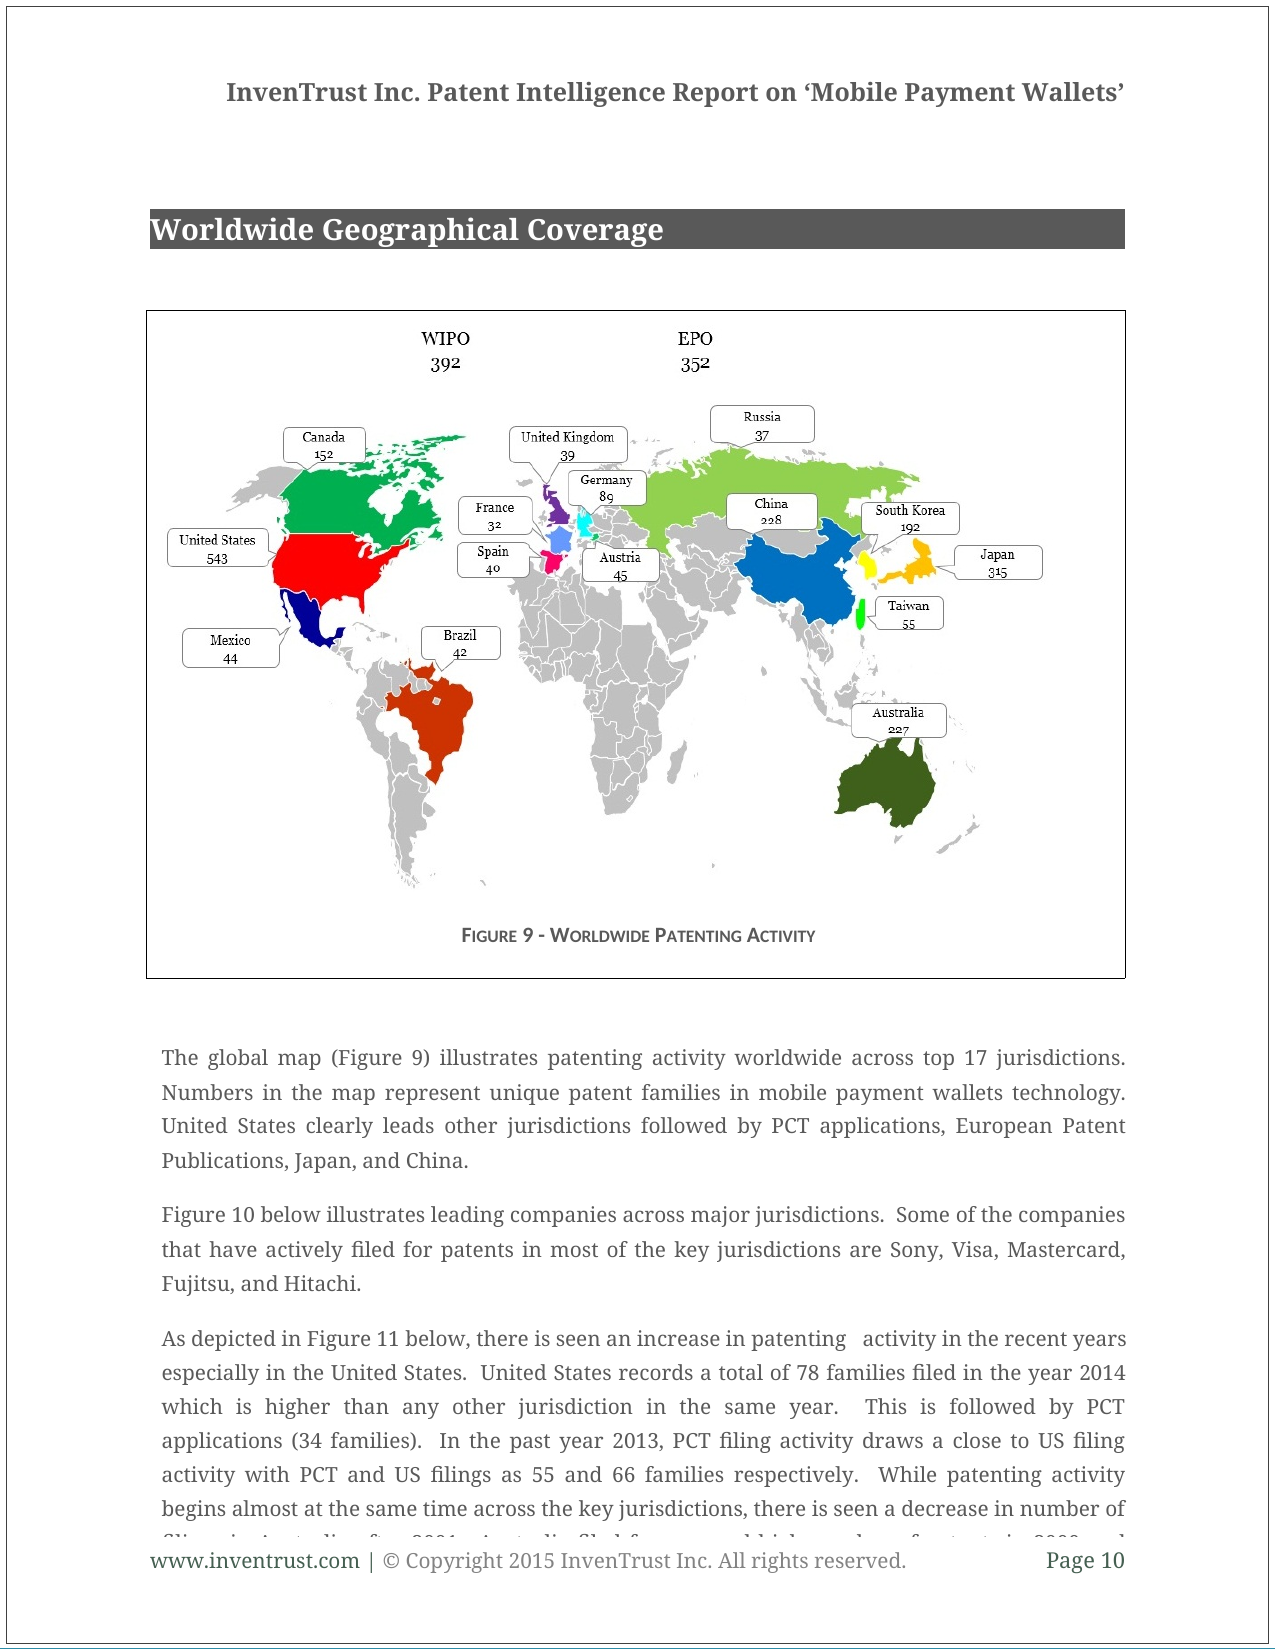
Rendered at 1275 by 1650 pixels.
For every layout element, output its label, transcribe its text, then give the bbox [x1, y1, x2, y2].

picture [161, 318, 1054, 896]
subtitle Worldwide Geographical Coverage [150, 209, 1125, 249]
